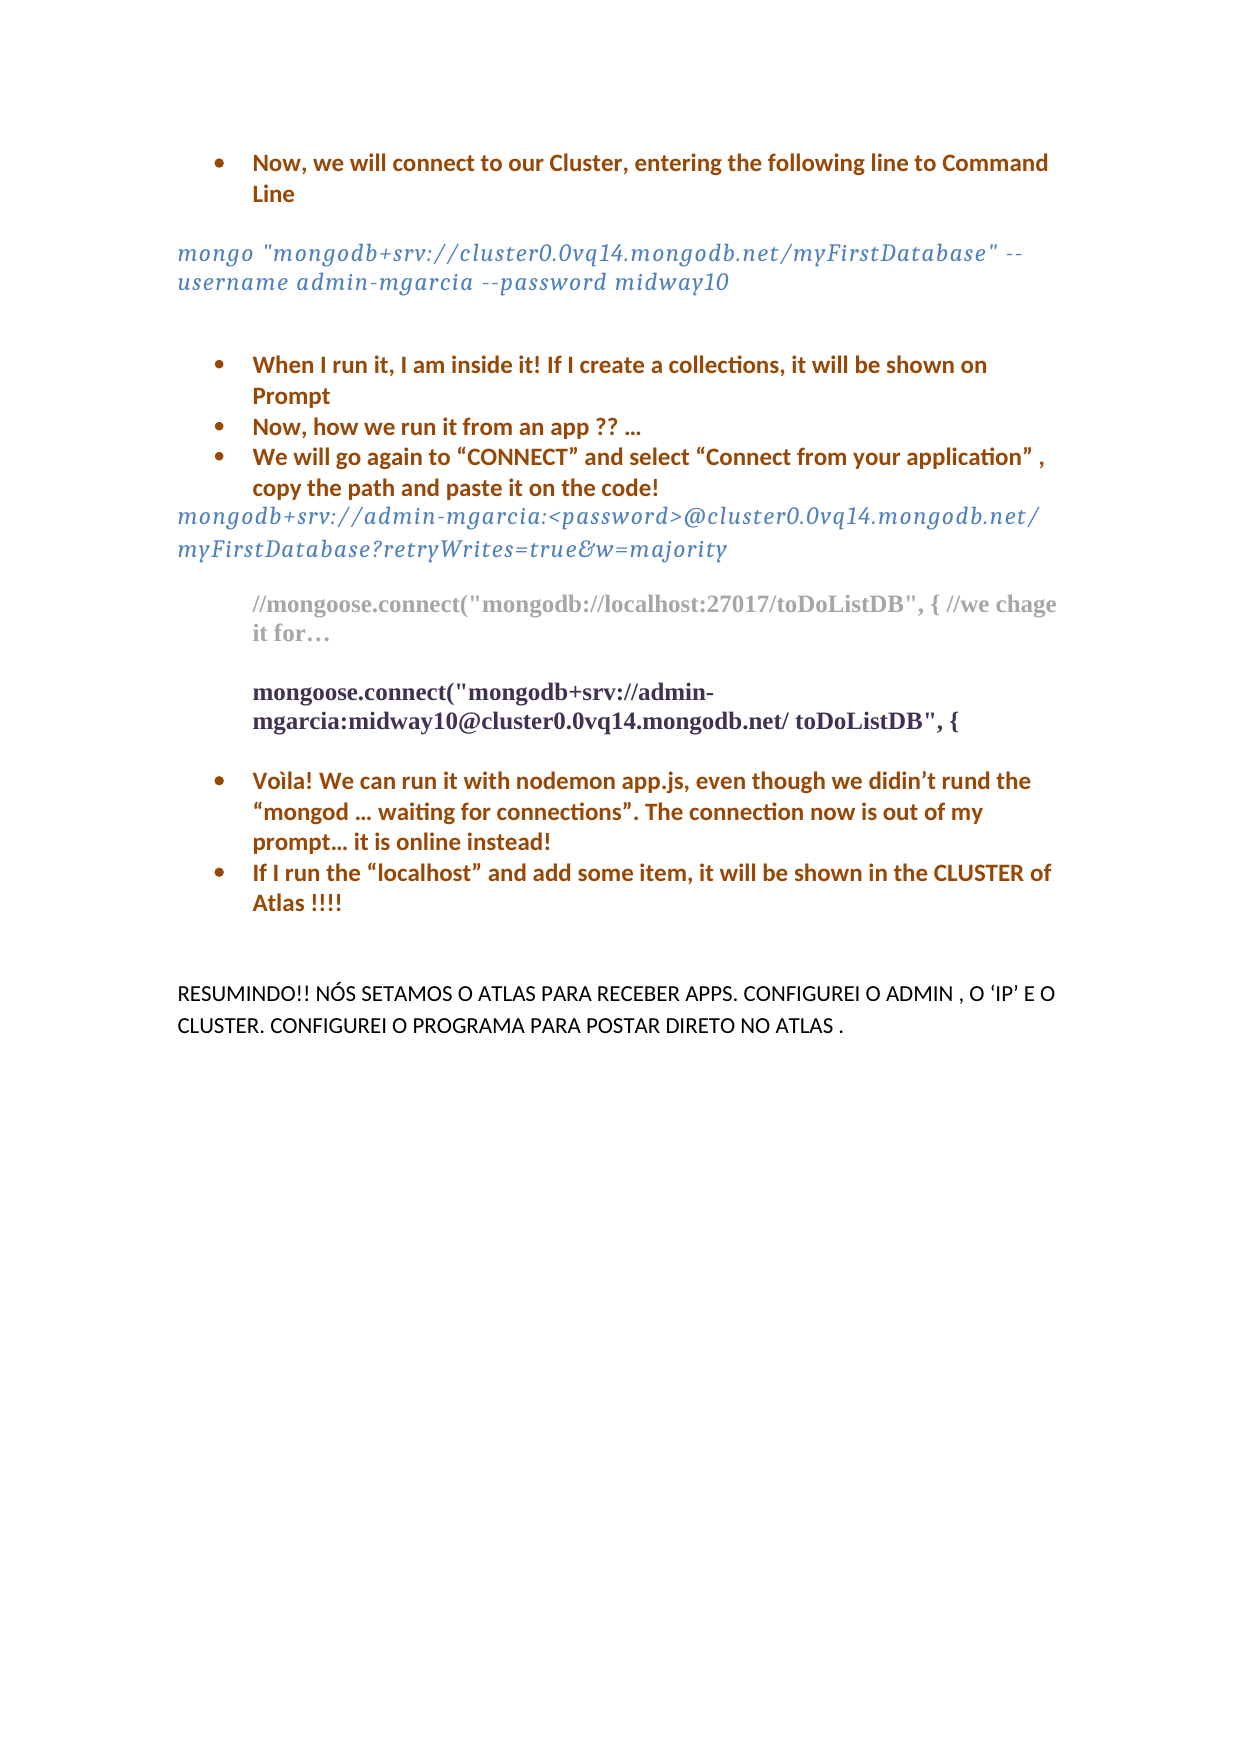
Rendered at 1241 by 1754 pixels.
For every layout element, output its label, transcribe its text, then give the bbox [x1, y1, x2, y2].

list Voìla! We can run it with nodemon app.js, even though we didin’t rund the “mongod … waiting for connections”. The connection now is out of my prompt… it is online instead! [215, 765, 1063, 857]
subtitle mongodb+srv://admin-mgarcia:<password>@cluster0.0vq14.mongodb.net/myFirstDatabase?retryWrites=true&w=majority [177, 502, 1063, 564]
list If I run the “localhost” and add some item, it will be shown in the CLUSTER of Atlas !!!! [215, 857, 1063, 918]
list Now, how we run it from an app ?? … [215, 411, 1063, 441]
text mongo "mongodb+srv://cluster0.0vq14.mongodb.net/myFirstDatabase" --username admin-mgarcia --password midway10 [177, 239, 1063, 297]
list When I run it, I am inside it! If I create a collections, it will be shown on Prompt [215, 350, 1063, 411]
text RESUMINDO!! NÓS SETAMOS O ATLAS PARA RECEBER APPS. CONFIGUREI O ADMIN , O ‘IP’ E O CLUSTER. CONFIGUREI O PROGRAMA PARA POSTAR DIRETO NO ATLAS . [177, 979, 1063, 1039]
text //mongoose.connect("mongodb://localhost:27017/toDoListDB", { //we chage it for… [252, 589, 1063, 647]
text mongoose.connect("mongodb+srv://admin-mgarcia:midway10@cluster0.0vq14.mongodb.net/ toDoListDB", { [252, 677, 1063, 735]
list We will go again to “CONNECT” and select “Connect from your application” , copy the path and paste it on the code! [215, 441, 1063, 502]
list Now, we will connect to our Cluster, entering the following line to Command Line [215, 148, 1063, 209]
